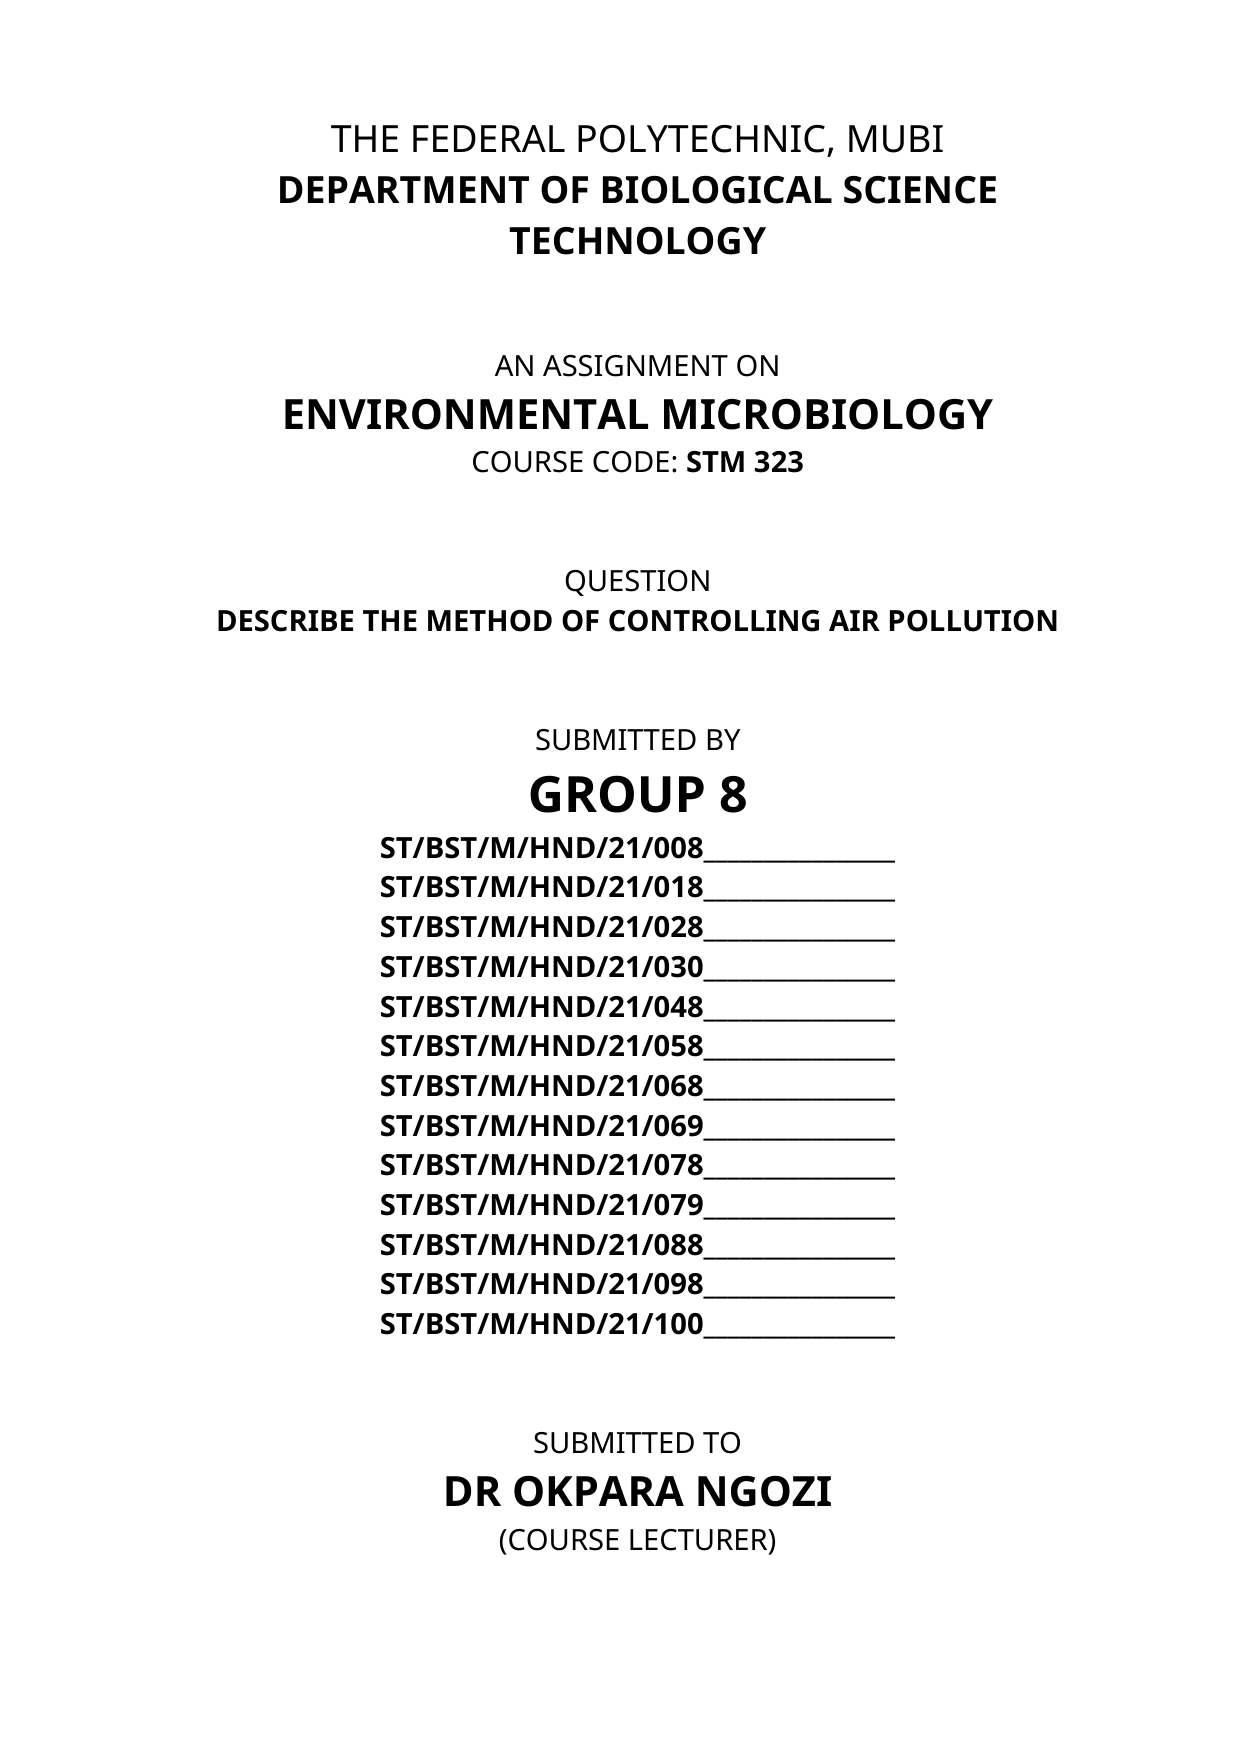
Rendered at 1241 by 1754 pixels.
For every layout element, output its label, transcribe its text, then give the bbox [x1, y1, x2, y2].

text QUESTION [150, 561, 1125, 600]
text ST/BST/M/HND/21/100________________ [150, 1303, 1125, 1343]
text SUBMITTED BY [150, 719, 1125, 759]
text ST/BST/M/HND/21/018________________ ST/BST/M/HND/21/028________________ ST/BST/M/HND/21/030________________ ST/BST/M/HND/21/048________________ ST/BST/M/HND/21/058________________ ST/BST/M/HND/21/068________________ ST/BST/M/HND/21/069________________ ST/BST/M/HND/21/078________________ ST/BST/M/HND/21/079________________ ST/BST/M/HND/21/088________________ ST/BST/M/HND/21/098________________ [150, 867, 1125, 1303]
text ENVIRONMENTAL MICROBIOLOGY [150, 385, 1125, 441]
text GROUP 8 [150, 759, 1125, 827]
text (COURSE LECTURER) [150, 1519, 1125, 1558]
text SUBMITTED TO [150, 1422, 1125, 1462]
text ST/BST/M/HND/21/008________________ [150, 827, 1125, 867]
text DEPARTMENT OF BIOLOGICAL SCIENCE TECHNOLOGY [150, 163, 1125, 266]
text COURSE CODE: STM 323 [150, 441, 1125, 481]
text AN ASSIGNMENT ON [150, 345, 1125, 385]
text DR OKPARA NGOZI [150, 1462, 1125, 1519]
text DESCRIBE THE METHOD OF CONTROLLING AIR POLLUTION [150, 600, 1125, 640]
text THE FEDERAL POLYTECHNIC, MUBI [150, 112, 1125, 163]
